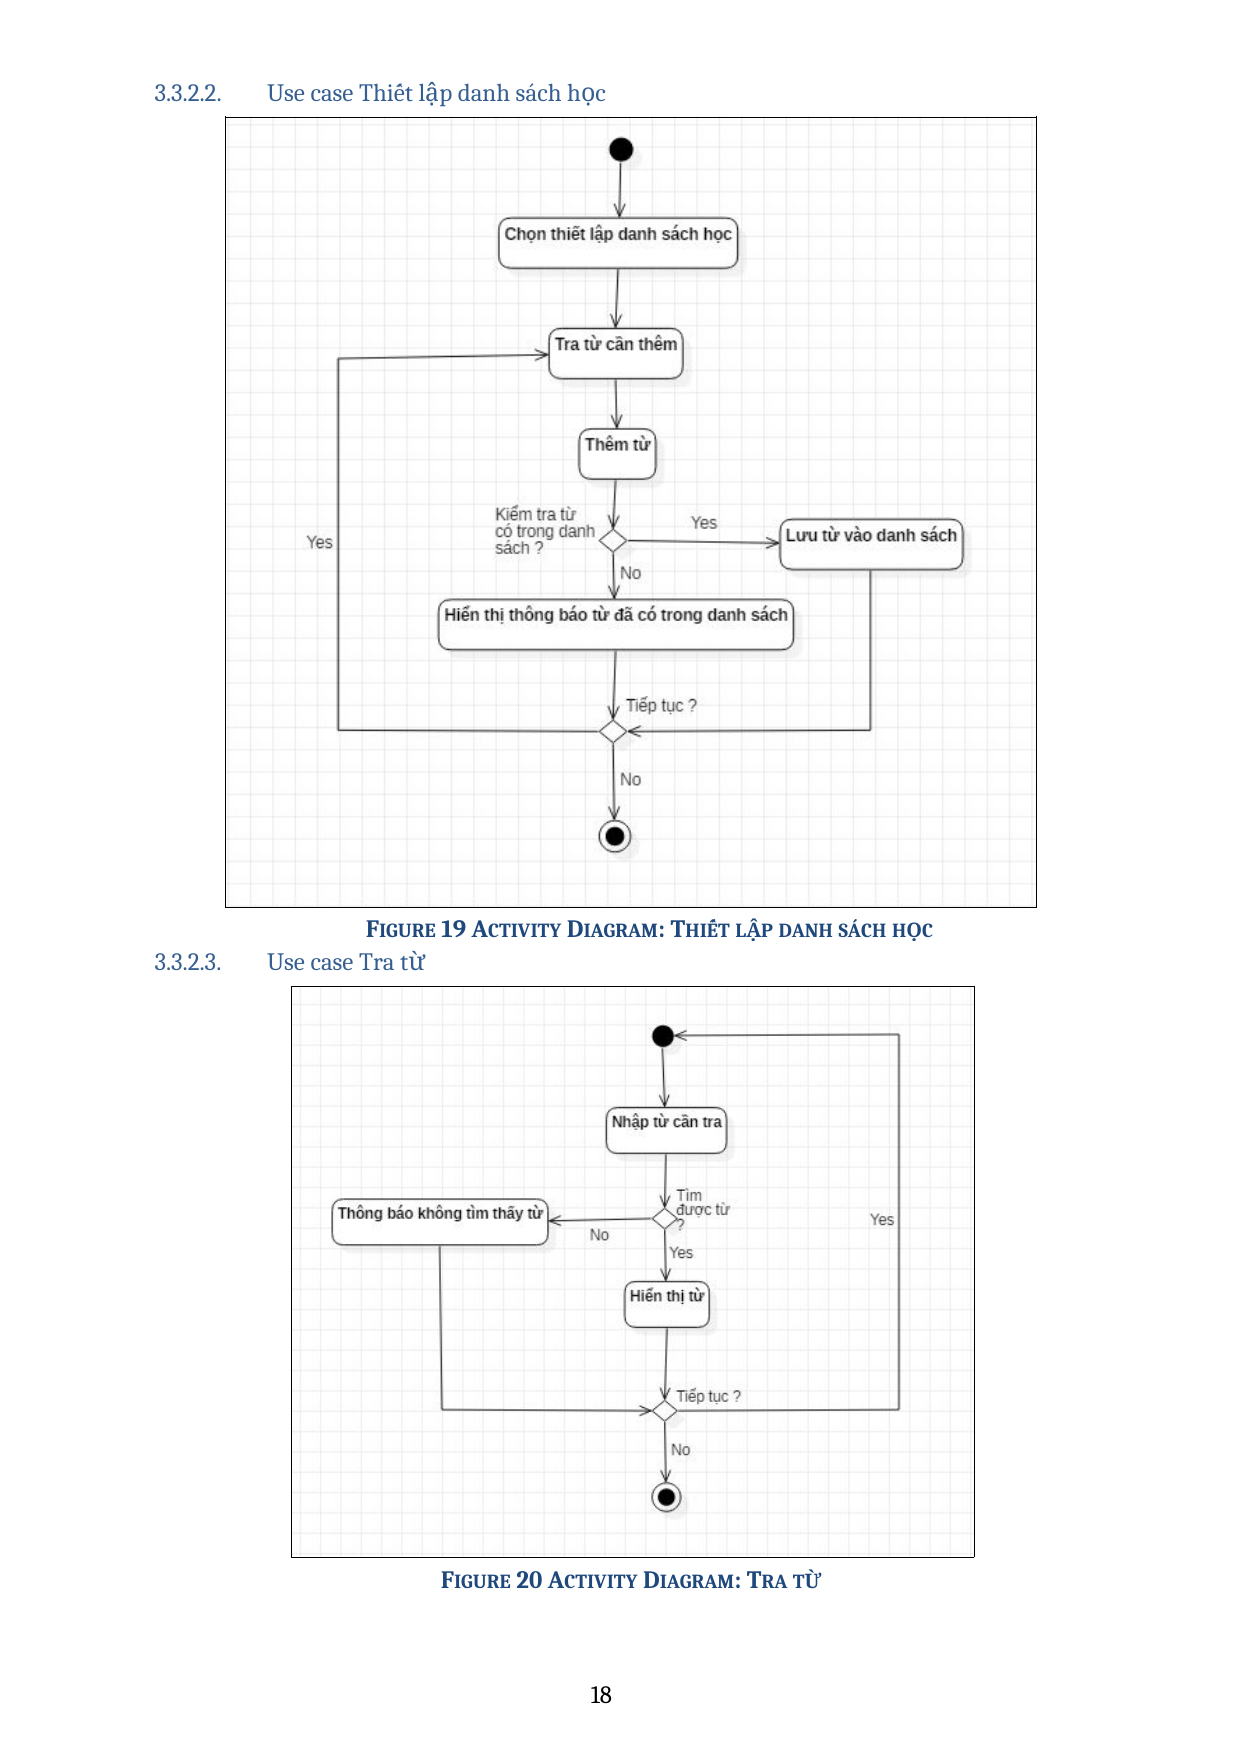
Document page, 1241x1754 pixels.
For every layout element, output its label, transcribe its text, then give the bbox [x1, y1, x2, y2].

text Figure 20 Activity Diagram: Tra từ [66, 1566, 1165, 1595]
picture [226, 118, 1036, 907]
subtitle Use case Tra từ [154, 948, 1165, 977]
text Figure 19 Activity Diagram: Thiết lập danh sách học [66, 915, 1165, 944]
subtitle Use case Thiết lập danh sách học [154, 79, 1165, 108]
picture [292, 987, 974, 1557]
